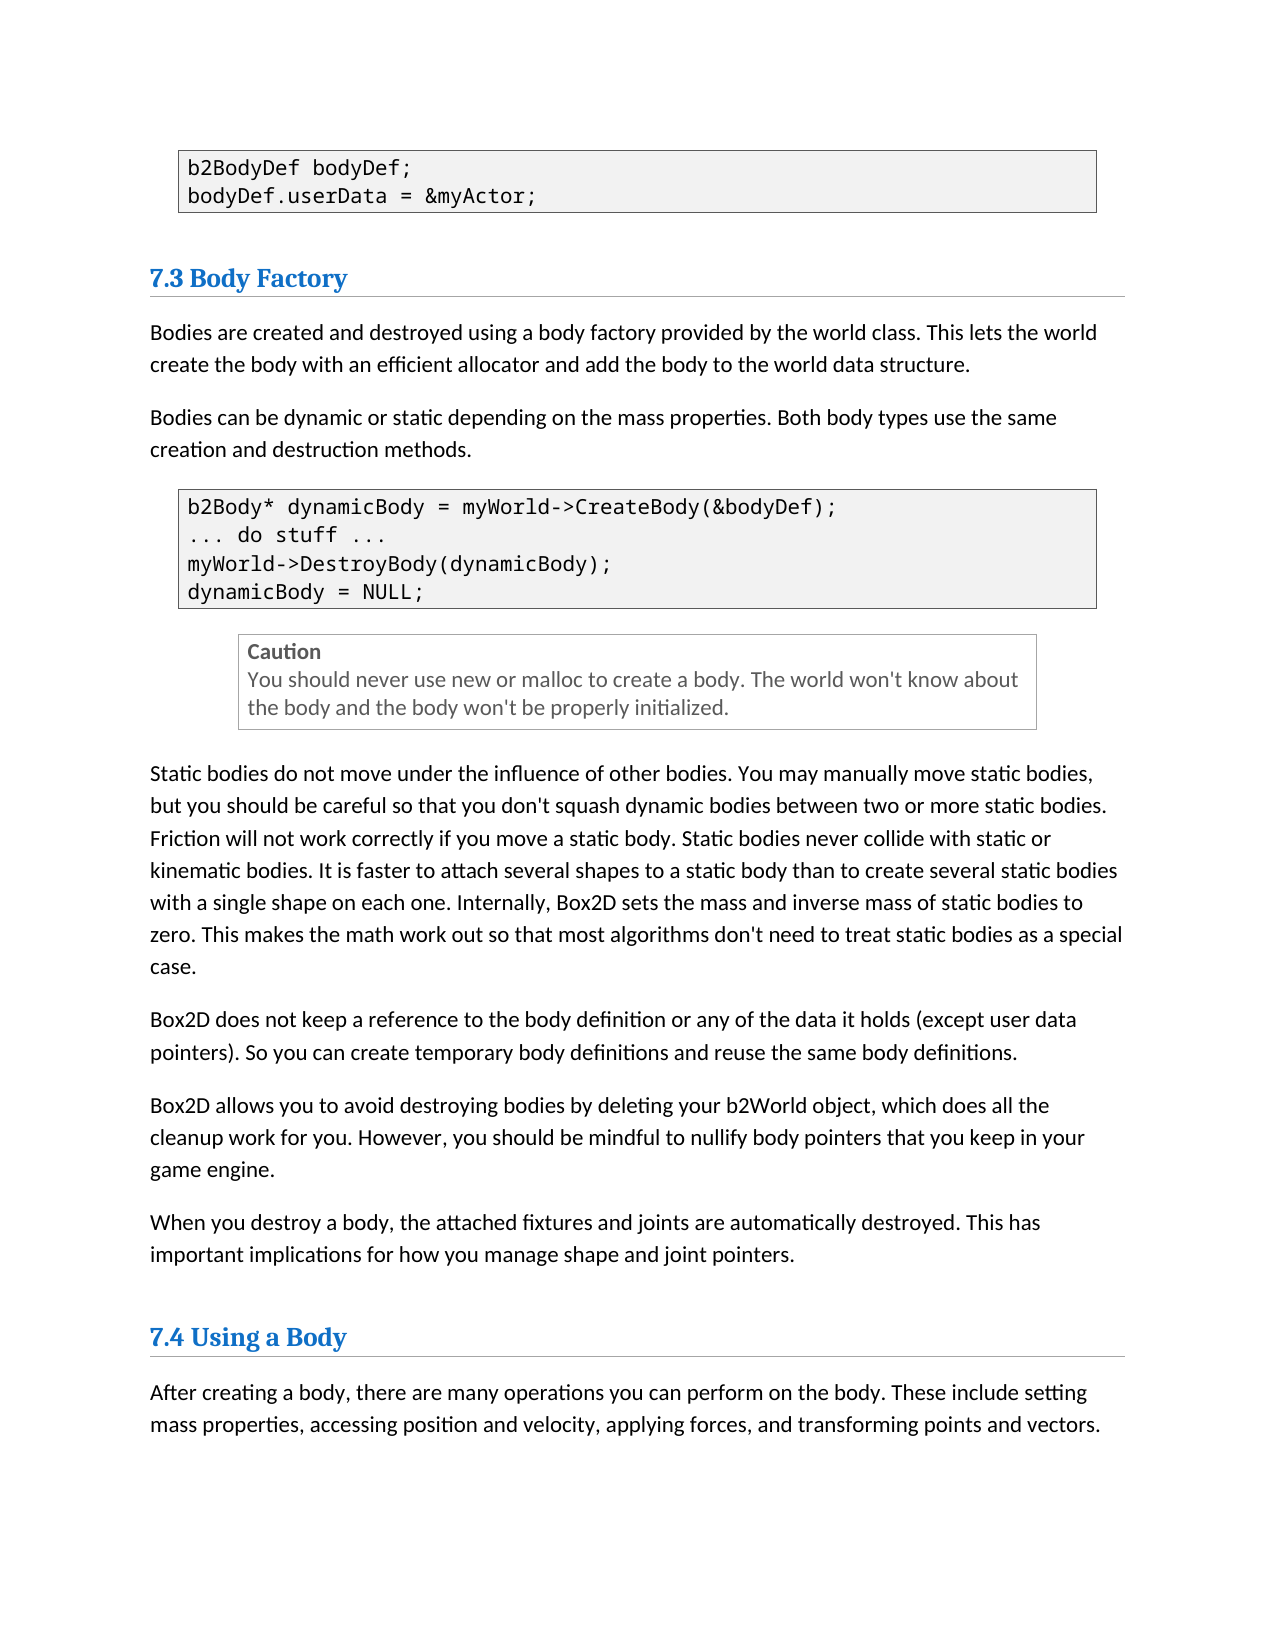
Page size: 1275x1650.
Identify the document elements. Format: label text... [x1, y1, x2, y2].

text bodyDef.userData = &myActor; [179, 178, 1096, 212]
subtitle Body Factory [150, 263, 1125, 296]
text ... do stuff ... [179, 517, 1096, 546]
subtitle Using a Body [150, 1322, 1125, 1356]
text When you destroy a body, the attached fixtures and joints are automatically destroyed. This has important implications for how you manage shape and joint pointers. [150, 1208, 1125, 1268]
text b2BodyDef bodyDef; [179, 151, 1096, 178]
text Box2D does not keep a reference to the body definition or any of the data it holds (except user data pointers). So you can create temporary body definitions and reuse the same body definitions. [150, 1006, 1125, 1066]
text Bodies are created and destroyed using a body factory provided by the world class. This lets the world create the body with an efficient allocator and add the body to the world data structure. [150, 318, 1125, 378]
text Caution [239, 635, 1036, 662]
text b2Body* dynamicBody = myWorld->CreateBody(&bodyDef); [179, 490, 1096, 517]
text After creating a body, there are many operations you can perform on the body. These include setting mass properties, accessing position and velocity, applying forces, and transforming points and vectors. [150, 1378, 1125, 1438]
text You should never use new or malloc to create a body. The world won't know about the body and the body won't be properly initialized. [239, 662, 1036, 729]
text myWorld->DestroyBody(dynamicBody); [179, 546, 1096, 574]
text Static bodies do not move under the influence of other bodies. You may manually move static bodies, but you should be careful so that you don't squash dynamic bodies between two or more static bodies. Friction will not work correctly if you move a static body. Static bodies never collide with static or kinematic bodies. It is faster to attach several shapes to a static body than to create several static bodies with a single shape on each one. Internally, Box2D sets the mass and inverse mass of static bodies to zero. This makes the math work out so that most algorithms don't need to treat static bodies as a special case. [150, 759, 1125, 981]
text Box2D allows you to avoid destroying bodies by deleting your b2World object, which does all the cleanup work for you. However, you should be mindful to nullify body pointers that you keep in your game engine. [150, 1091, 1125, 1183]
text Bodies can be dynamic or static depending on the mass properties. Both body types use the same creation and destruction methods. [150, 403, 1125, 464]
text dynamicBody = NULL; [179, 574, 1096, 608]
